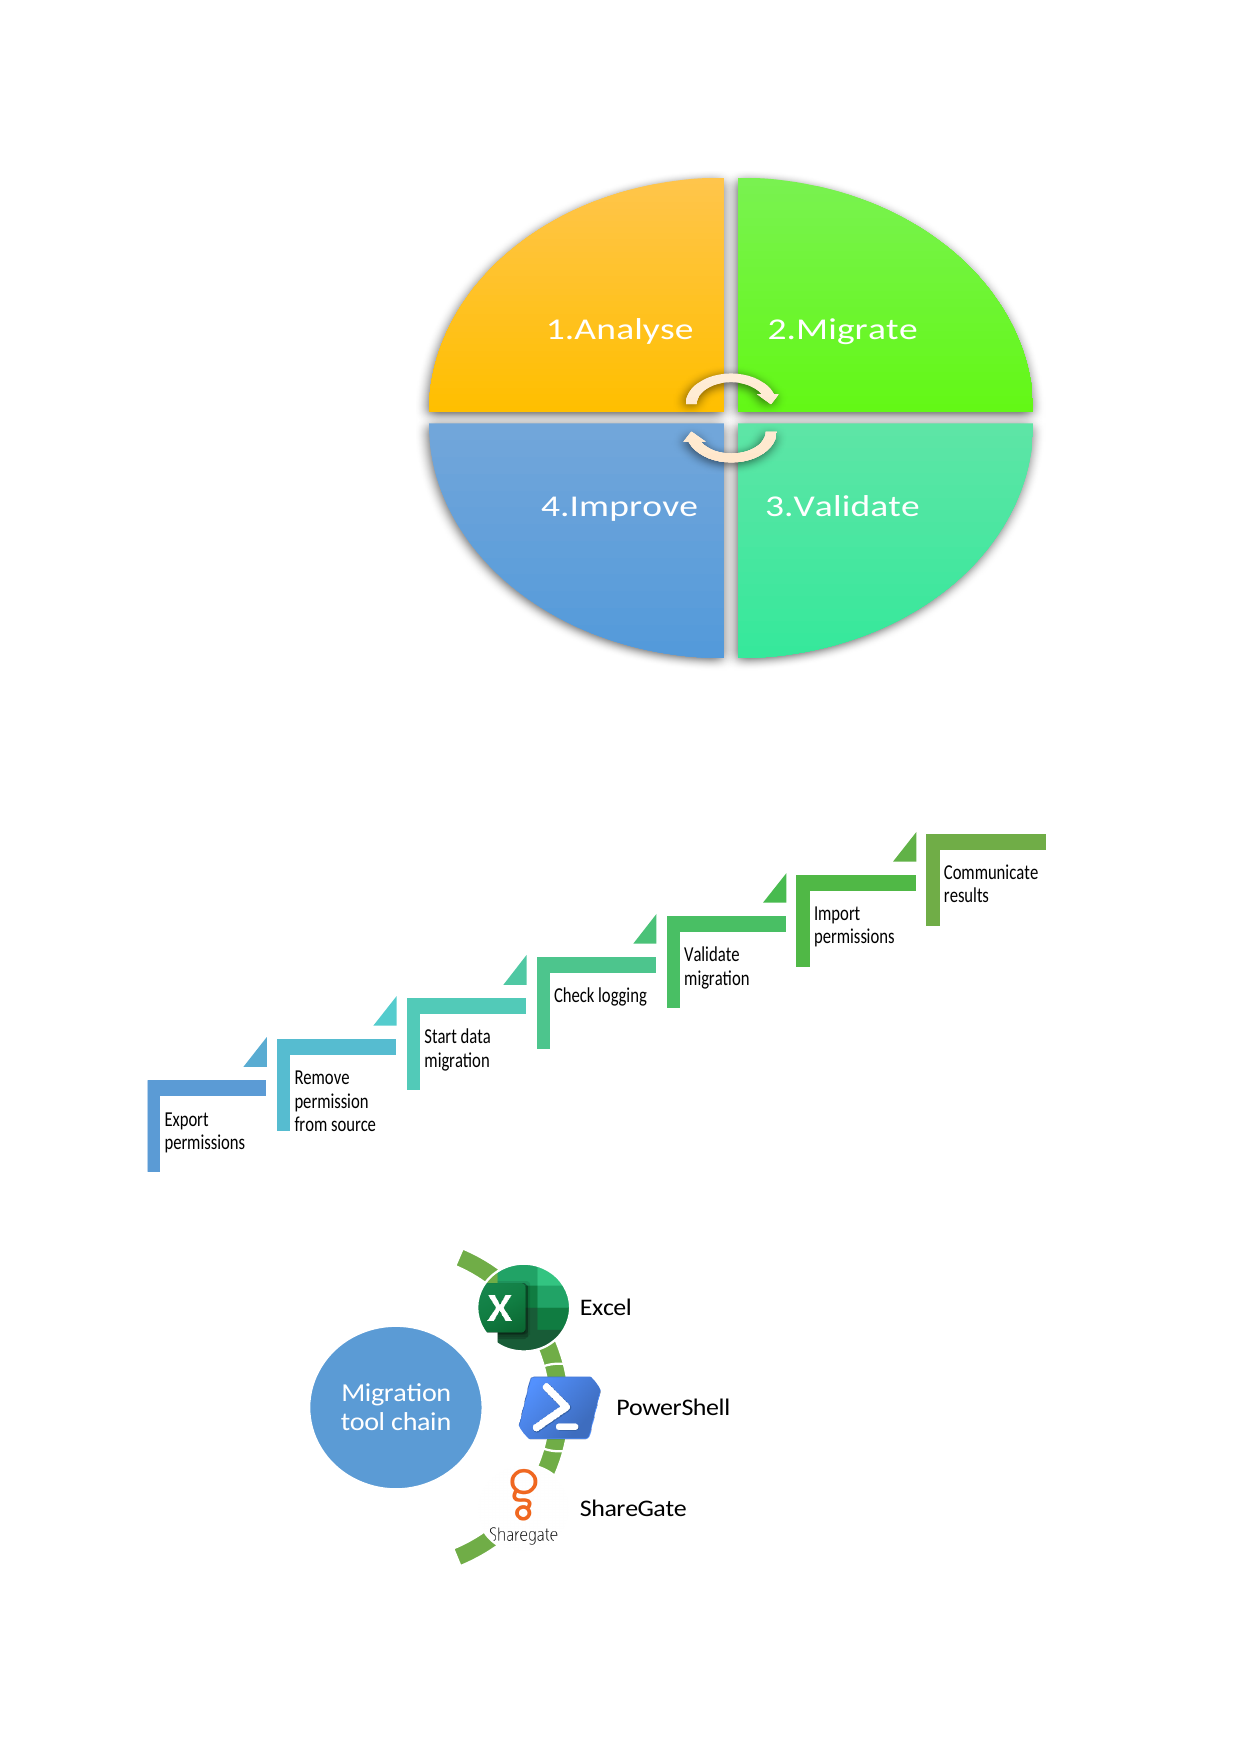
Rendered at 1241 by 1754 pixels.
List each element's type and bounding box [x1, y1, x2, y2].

picture [515, 1365, 604, 1450]
picture [479, 1265, 569, 1350]
picture [479, 1466, 569, 1551]
